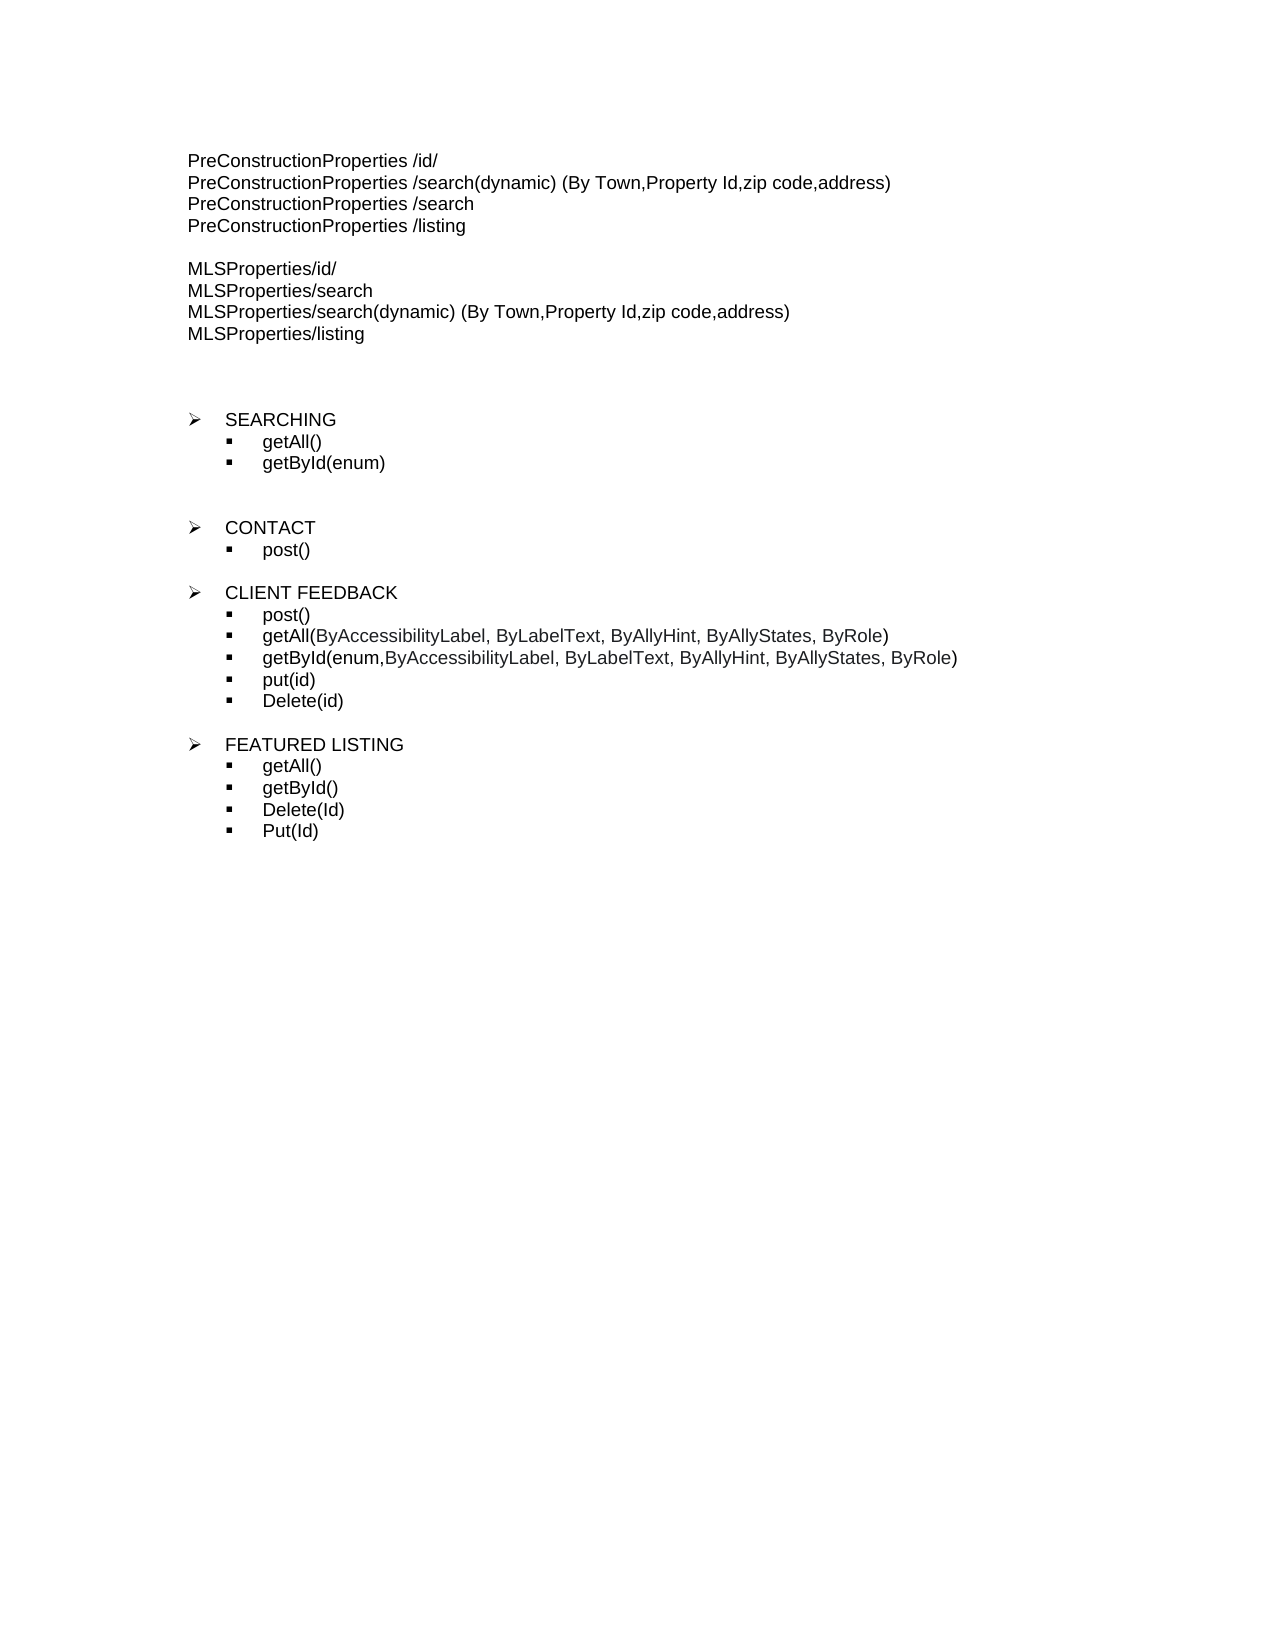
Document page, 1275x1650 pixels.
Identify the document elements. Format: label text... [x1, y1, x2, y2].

list Put(Id) [225, 820, 1125, 842]
list CLIENT FEEDBACK [187, 582, 1125, 603]
text PreConstructionProperties /id/ [187, 150, 1125, 172]
text MLSProperties/id/ [187, 258, 1125, 279]
list post() [225, 538, 1125, 560]
text MLSProperties/listing [187, 322, 1125, 344]
list CONTACT [187, 517, 1125, 538]
list getById(enum) [225, 452, 1125, 474]
text MLSProperties/search(dynamic) (By Town,Property Id,zip code,address) [187, 301, 1125, 322]
list getAll() [225, 430, 1125, 452]
list SEARCHING [187, 409, 1125, 430]
list getAll(ByAccessibilityLabel, ByLabelText, ByAllyHint, ByAllyStates, ByRole) [225, 625, 1125, 647]
list Delete(Id) [225, 798, 1125, 820]
text PreConstructionProperties /search [187, 193, 1125, 215]
list post() [225, 603, 1125, 625]
list getById(enum,ByAccessibilityLabel, ByLabelText, ByAllyHint, ByAllyStates, ByRole) [225, 647, 1125, 668]
text PreConstructionProperties /listing [187, 215, 1125, 236]
list Delete(id) [225, 690, 1125, 712]
list put(id) [225, 668, 1125, 690]
text PreConstructionProperties /search(dynamic) (By Town,Property Id,zip code,address) [187, 172, 1125, 193]
list getAll() [225, 755, 1125, 777]
list FEATURED LISTING [187, 733, 1125, 755]
list getById() [225, 777, 1125, 798]
text MLSProperties/search [187, 279, 1125, 301]
